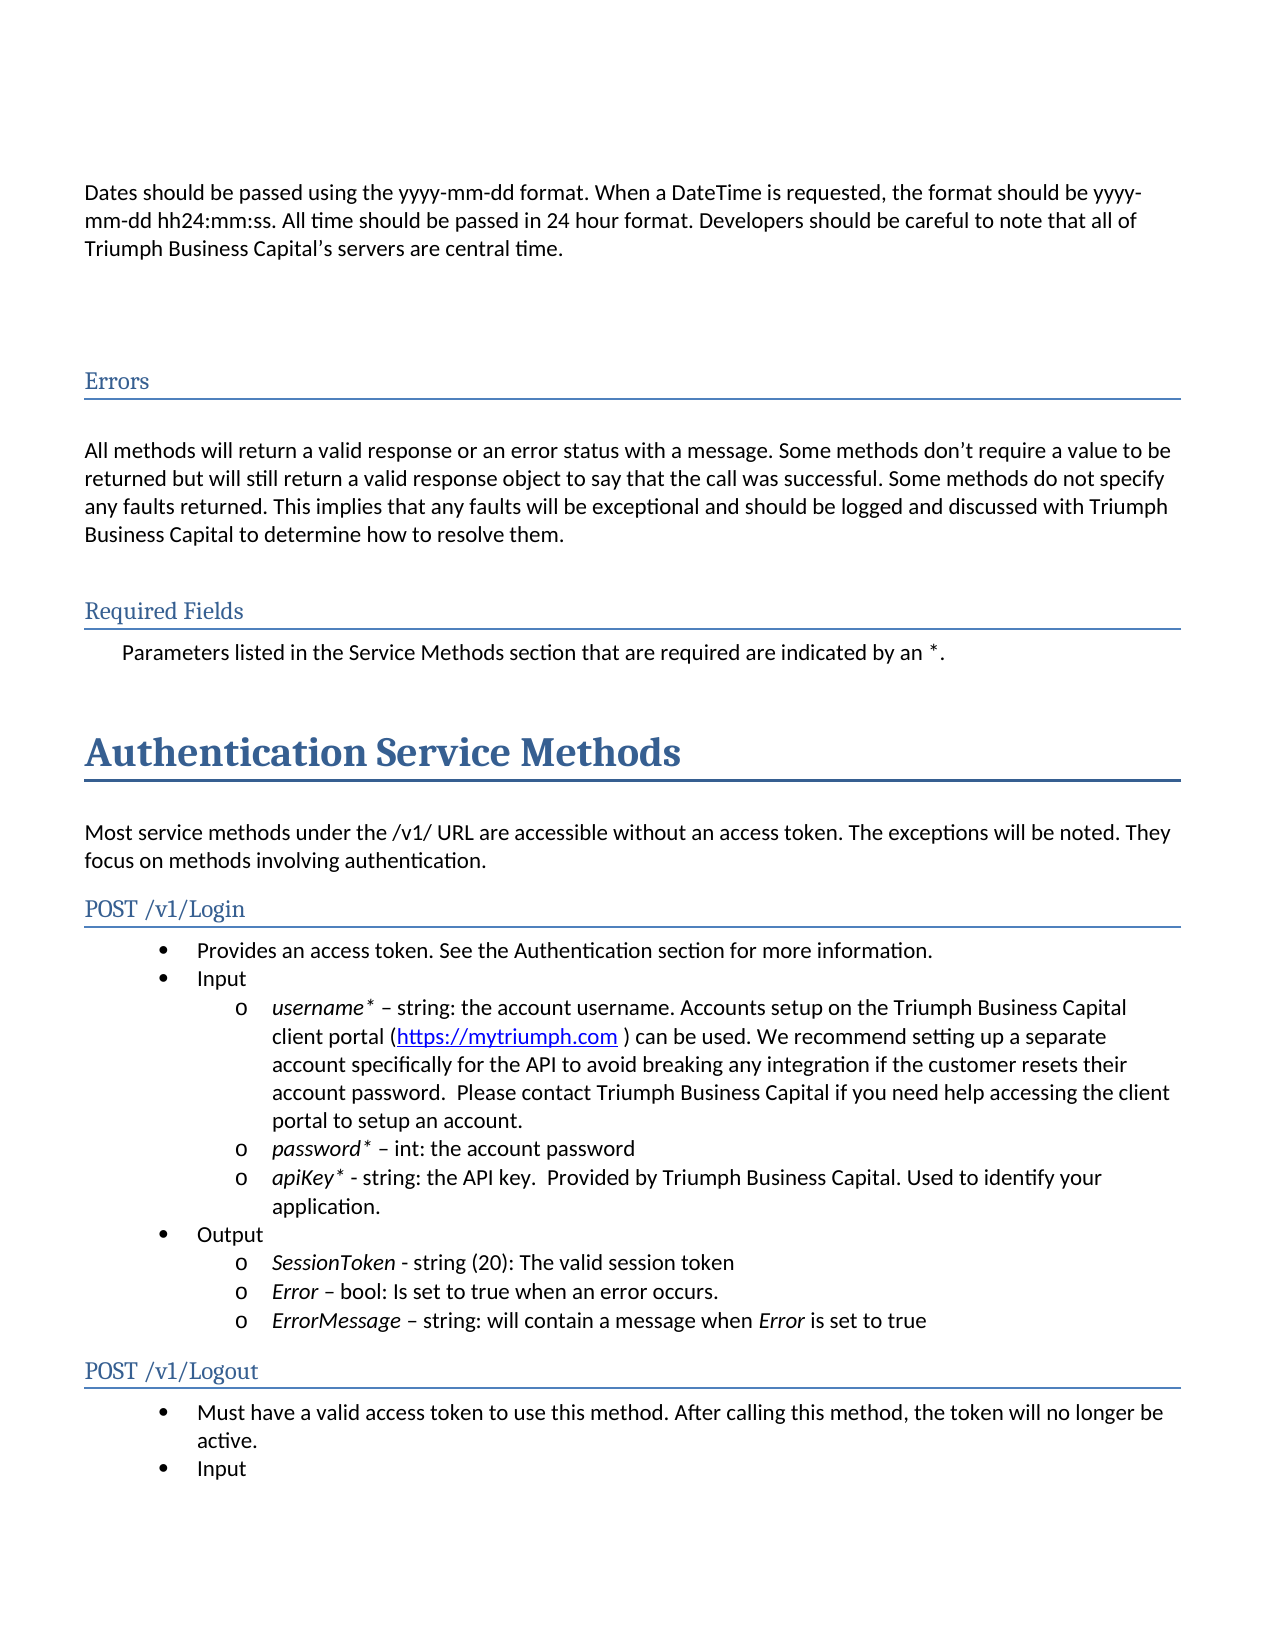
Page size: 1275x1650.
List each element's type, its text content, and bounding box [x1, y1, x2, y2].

subtitle POST /v1/Login [84, 895, 1181, 926]
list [234, 1307, 1181, 1336]
list Must have a valid access token to use this method. After calling this method, the token will no longer be active. [159, 1398, 1181, 1454]
list username* – string: the account username. Accounts setup on the Triumph Business Capital client portal (https://mytriumph.com ) can be used. We recommend setting up a separate account specifically for the API to avoid breaking any integration if the customer resets their account password. Please contact Triumph Business Capital if you need help accessing the client portal to setup an account. [234, 993, 1181, 1134]
list password* – int: the account password [234, 1134, 1181, 1163]
text Dates should be passed using the yyyy-mm-dd format. When a DateTime is requested, the format should be yyyy-mm-dd hh24:mm:ss. All time should be passed in 24 hour format. Developers should be careful to note that all of Triumph Business Capital’s servers are central time. [84, 178, 1181, 262]
subtitle Errors [84, 367, 1181, 398]
list apiKey* - string: the API key. Provided by Triumph Business Capital. Used to identify your application. [234, 1163, 1181, 1220]
text Most service methods under the /v1/ URL are accessible without an access token. The exceptions will be noted. They focus on methods involving authentication. [84, 818, 1181, 874]
text All methods will return a valid response or an error status with a message. Some methods don’t require a value to be returned but will still return a valid response object to say that the call was successful. Some methods do not specify any faults returned. This implies that any faults will be exceptional and should be logged and discussed with Triumph Business Capital to determine how to resolve them. [84, 436, 1181, 548]
list Provides an access token. See the Authentication section for more information. [159, 937, 1181, 964]
subtitle Authentication Service Methods [84, 729, 1181, 779]
list Input [159, 964, 1181, 993]
text Parameters listed in the Service Methods section that are required are indicated by an *. [84, 638, 1181, 666]
list Error – bool: Is set to true when an error occurs. [234, 1277, 1181, 1307]
subtitle Required Fields [84, 597, 1181, 628]
list Output [159, 1220, 1181, 1248]
subtitle POST /v1/Logout [84, 1357, 1181, 1387]
list SessionToken - string (20): The valid session token [234, 1248, 1181, 1277]
list Input [159, 1454, 1181, 1482]
